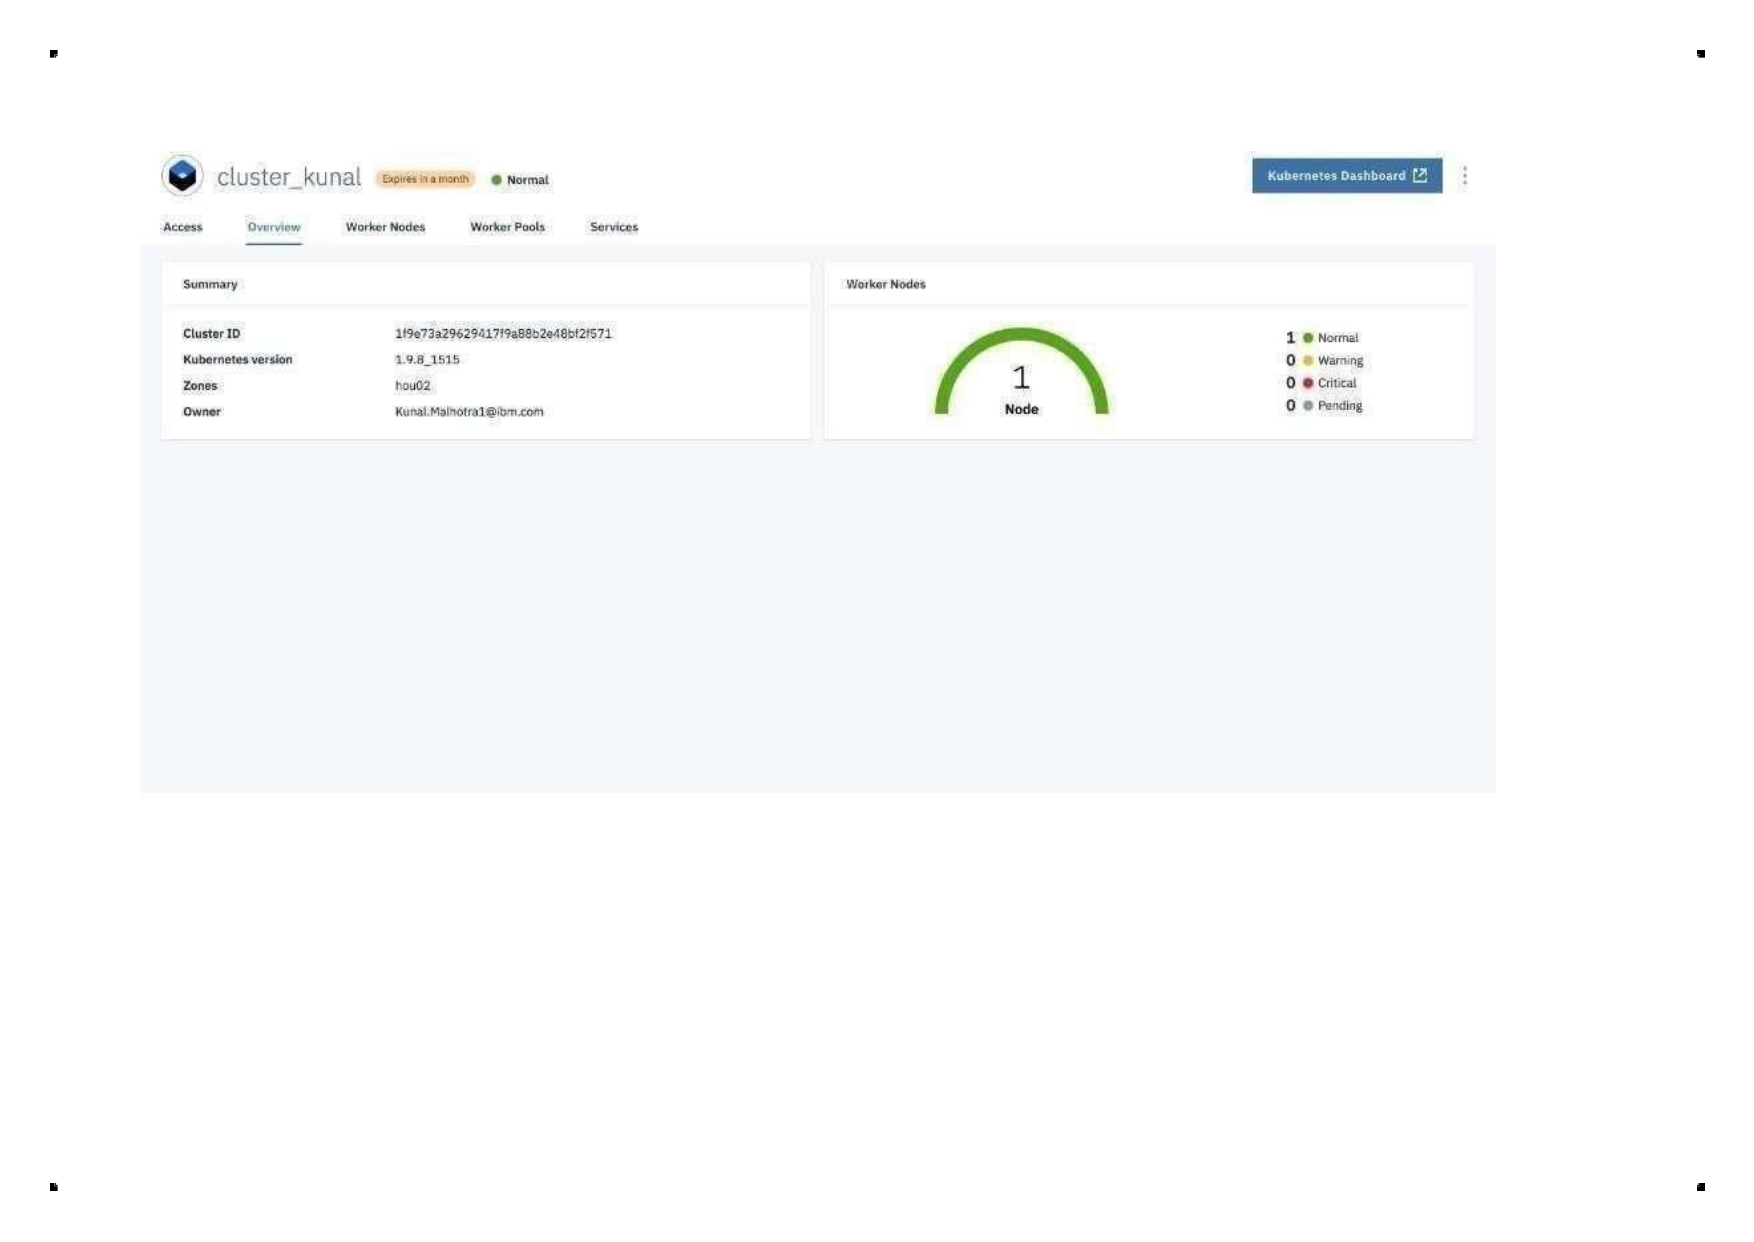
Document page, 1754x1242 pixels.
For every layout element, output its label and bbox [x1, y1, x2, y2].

picture [139, 151, 1496, 798]
